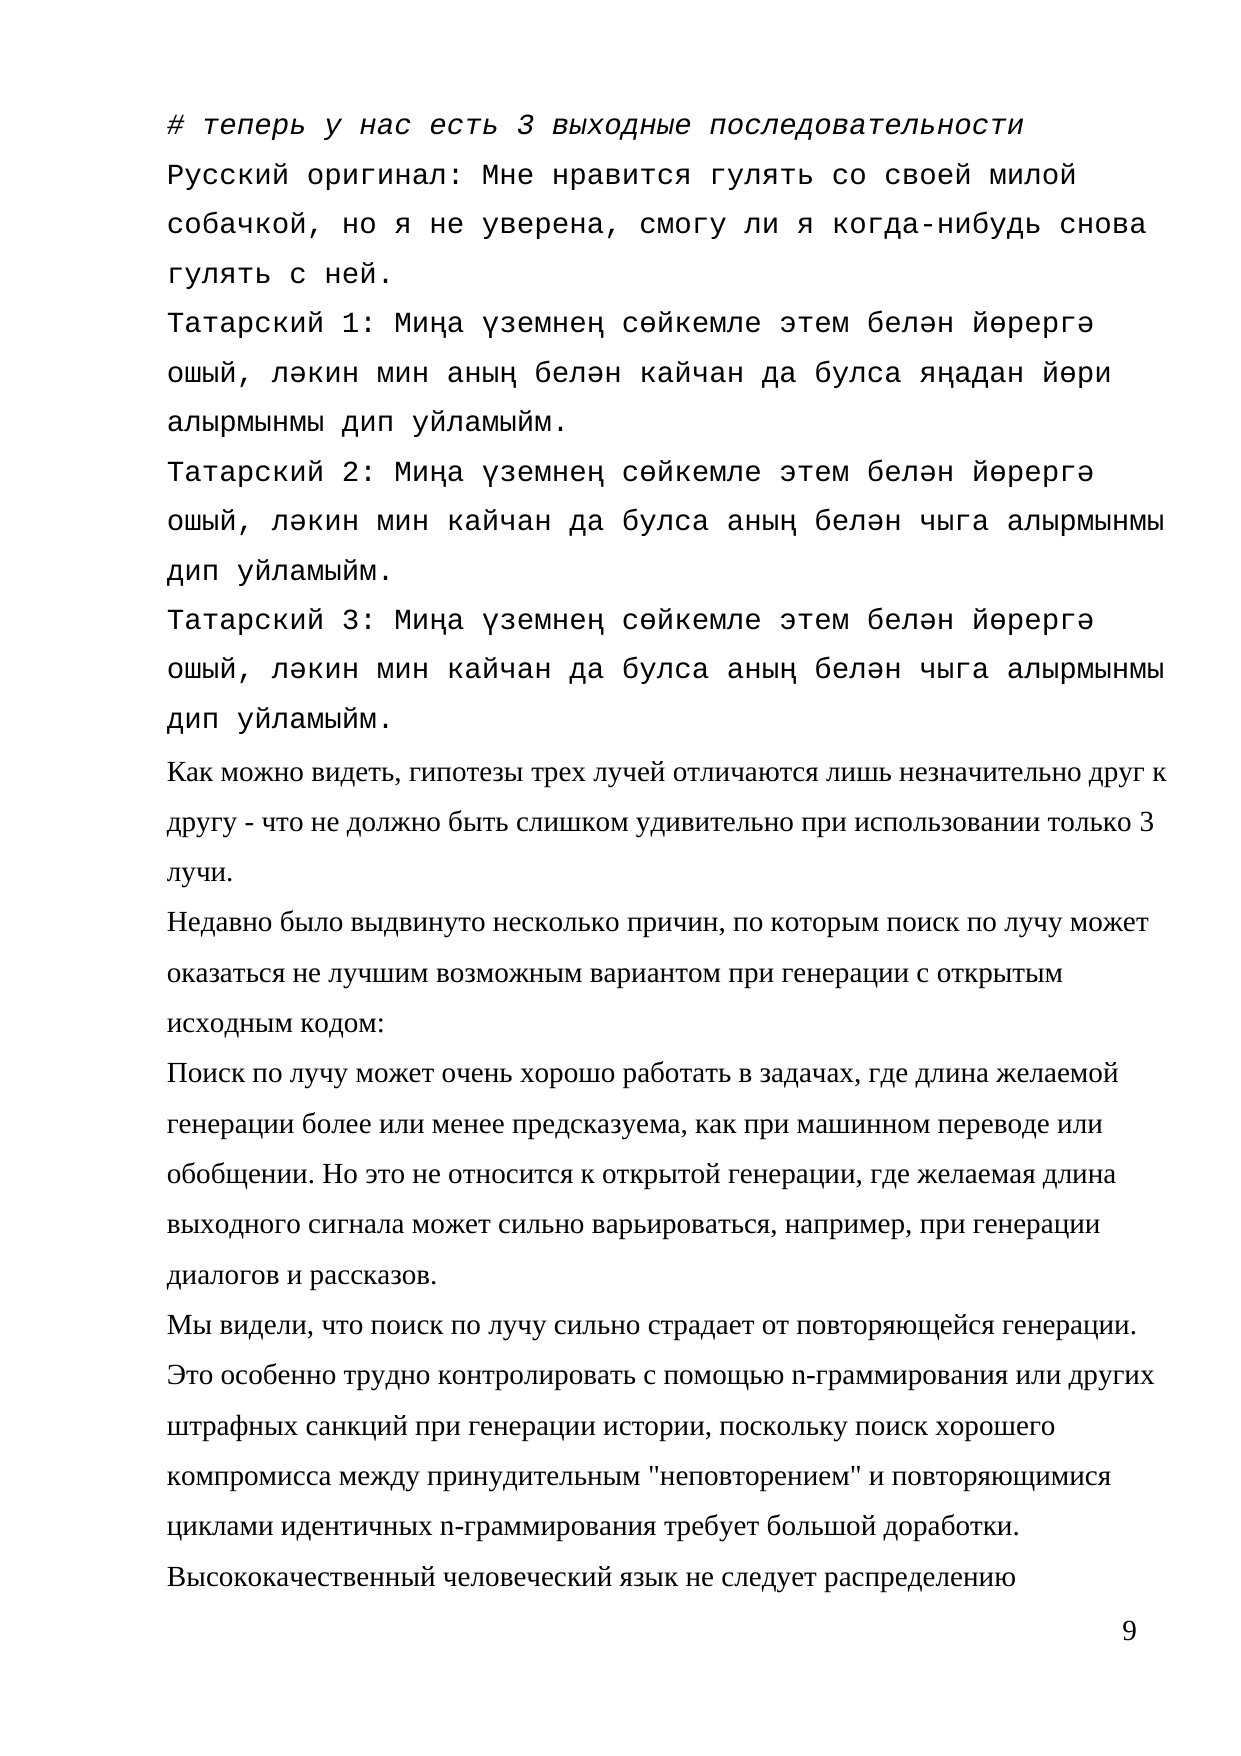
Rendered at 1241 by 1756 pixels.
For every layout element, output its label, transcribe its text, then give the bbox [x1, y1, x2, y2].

text Русский оригинал: Мне нравится гулять со своей милой собачкой, но я не уверена, смогу ли я когда-нибудь снова гулять с ней. [167, 160, 1167, 292]
text Мы видели, что поиск по лучу сильно страдает от повторяющейся генерации. Это особенно трудно контролировать с помощью n-граммирования или других штрафных санкций при генерации истории, поскольку поиск хорошего компромисса между принудительным "неповторением" и повторяющимися циклами идентичных n-граммирования требует большой доработки. [167, 1307, 1167, 1542]
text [167, 1559, 1167, 1592]
text Татарский 1: Миңа үземнең сөйкемле этем белән йөрергә ошый, ләкин мин аның белән кайчан да булса яңадан йөри алырмынмы дип уйламыйм. [167, 308, 1167, 440]
text Татарский 3: Миңа үземнең сөйкемле этем белән йөрергә ошый, ләкин мин кайчан да булса аның белән чыга алырмынмы дип уйламыйм. [167, 605, 1167, 737]
text Татарский 2: Миңа үземнең сөйкемле этем белән йөрергә ошый, ләкин мин кайчан да булса аның белән чыга алырмынмы дип уйламыйм. [167, 457, 1167, 589]
text Поиск по лучу может очень хорошо работать в задачах, где длина желаемой генерации более или менее предсказуема, как при машинном переводе или обобщении. Но это не относится к открытой генерации, где желаемая длина выходного сигнала может сильно варьироваться, например, при генерации диалогов и рассказов. [167, 1056, 1167, 1290]
text Как можно видеть, гипотезы трех лучей отличаются лишь незначительно друг к другу - что не должно быть слишком удивительно при использовании только 3 лучи. [167, 754, 1167, 888]
text Недавно было выдвинуто несколько причин, по которым поиск по лучу может оказаться не лучшим возможным вариантом при генерации с открытым исходным кодом: [167, 904, 1167, 1039]
text # теперь у нас есть 3 выходные последовательности [167, 110, 1167, 143]
